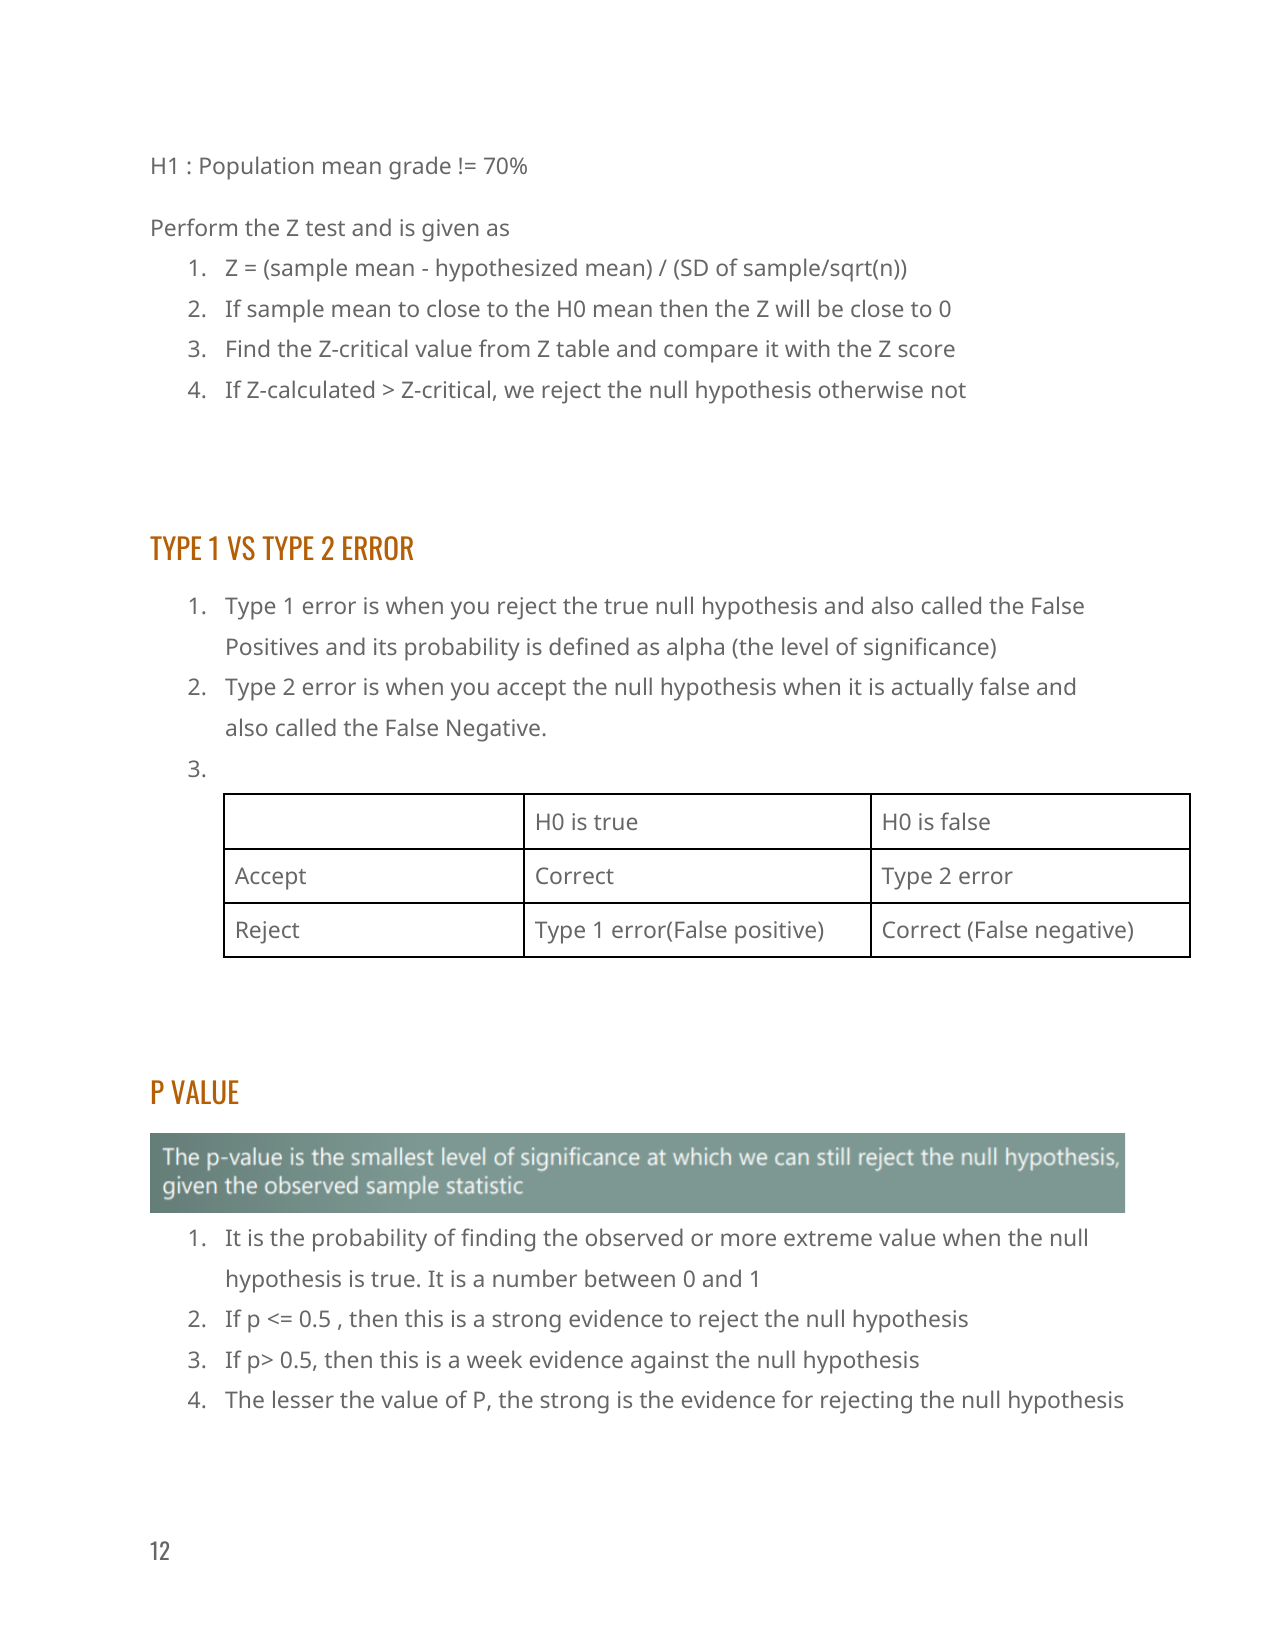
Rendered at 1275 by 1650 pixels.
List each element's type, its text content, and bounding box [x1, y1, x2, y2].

table_cell Type 2 error [872, 850, 1189, 902]
table_header H0 is true [525, 795, 870, 847]
list Type 1 error is when you reject the true null hypothesis and also called the False Positives and its probability is defined as alpha (the level of significance) [187, 590, 1125, 662]
table_header [225, 795, 523, 847]
table_header H0 is false [872, 795, 1189, 847]
list If p> 0.5, then this is a week evidence against the null hypothesis [187, 1344, 1125, 1375]
table_cell Type 1 error(False positive) [525, 904, 870, 956]
list If Z-calculated > Z-critical, we reject the null hypothesis otherwise not [187, 374, 1125, 405]
picture [150, 1133, 1125, 1213]
text Perform the Z test and is given as [150, 211, 1125, 243]
table_cell Accept [225, 850, 523, 902]
table_cell Correct (False negative) [872, 904, 1189, 956]
table_cell Correct [525, 850, 870, 902]
list If sample mean to close to the H0 mean then the Z will be close to 0 [187, 293, 1125, 324]
list The lesser the value of P, the strong is the evidence for rejecting the null hypothesis [187, 1384, 1125, 1416]
subtitle P VALUE [150, 1069, 1125, 1112]
list If p <= 0.5 , then this is a strong evidence to reject the null hypothesis [187, 1303, 1125, 1334]
list Z = (sample mean - hypothesized mean) / (SD of sample/sqrt(n)) [187, 252, 1125, 283]
subtitle TYPE 1 VS TYPE 2 ERROR [150, 526, 1125, 569]
list Find the Z-critical value from Z table and compare it with the Z score [187, 333, 1125, 364]
list It is the probability of finding the observed or more extreme value when the null hypothesis is true. It is a number between 0 and 1 [187, 1222, 1125, 1294]
text H1 : Population mean grade != 70% [150, 150, 1125, 181]
list Type 2 error is when you accept the null hypothesis when it is actually false and also called the False Negative. [187, 671, 1125, 743]
table_cell Reject [225, 904, 523, 956]
